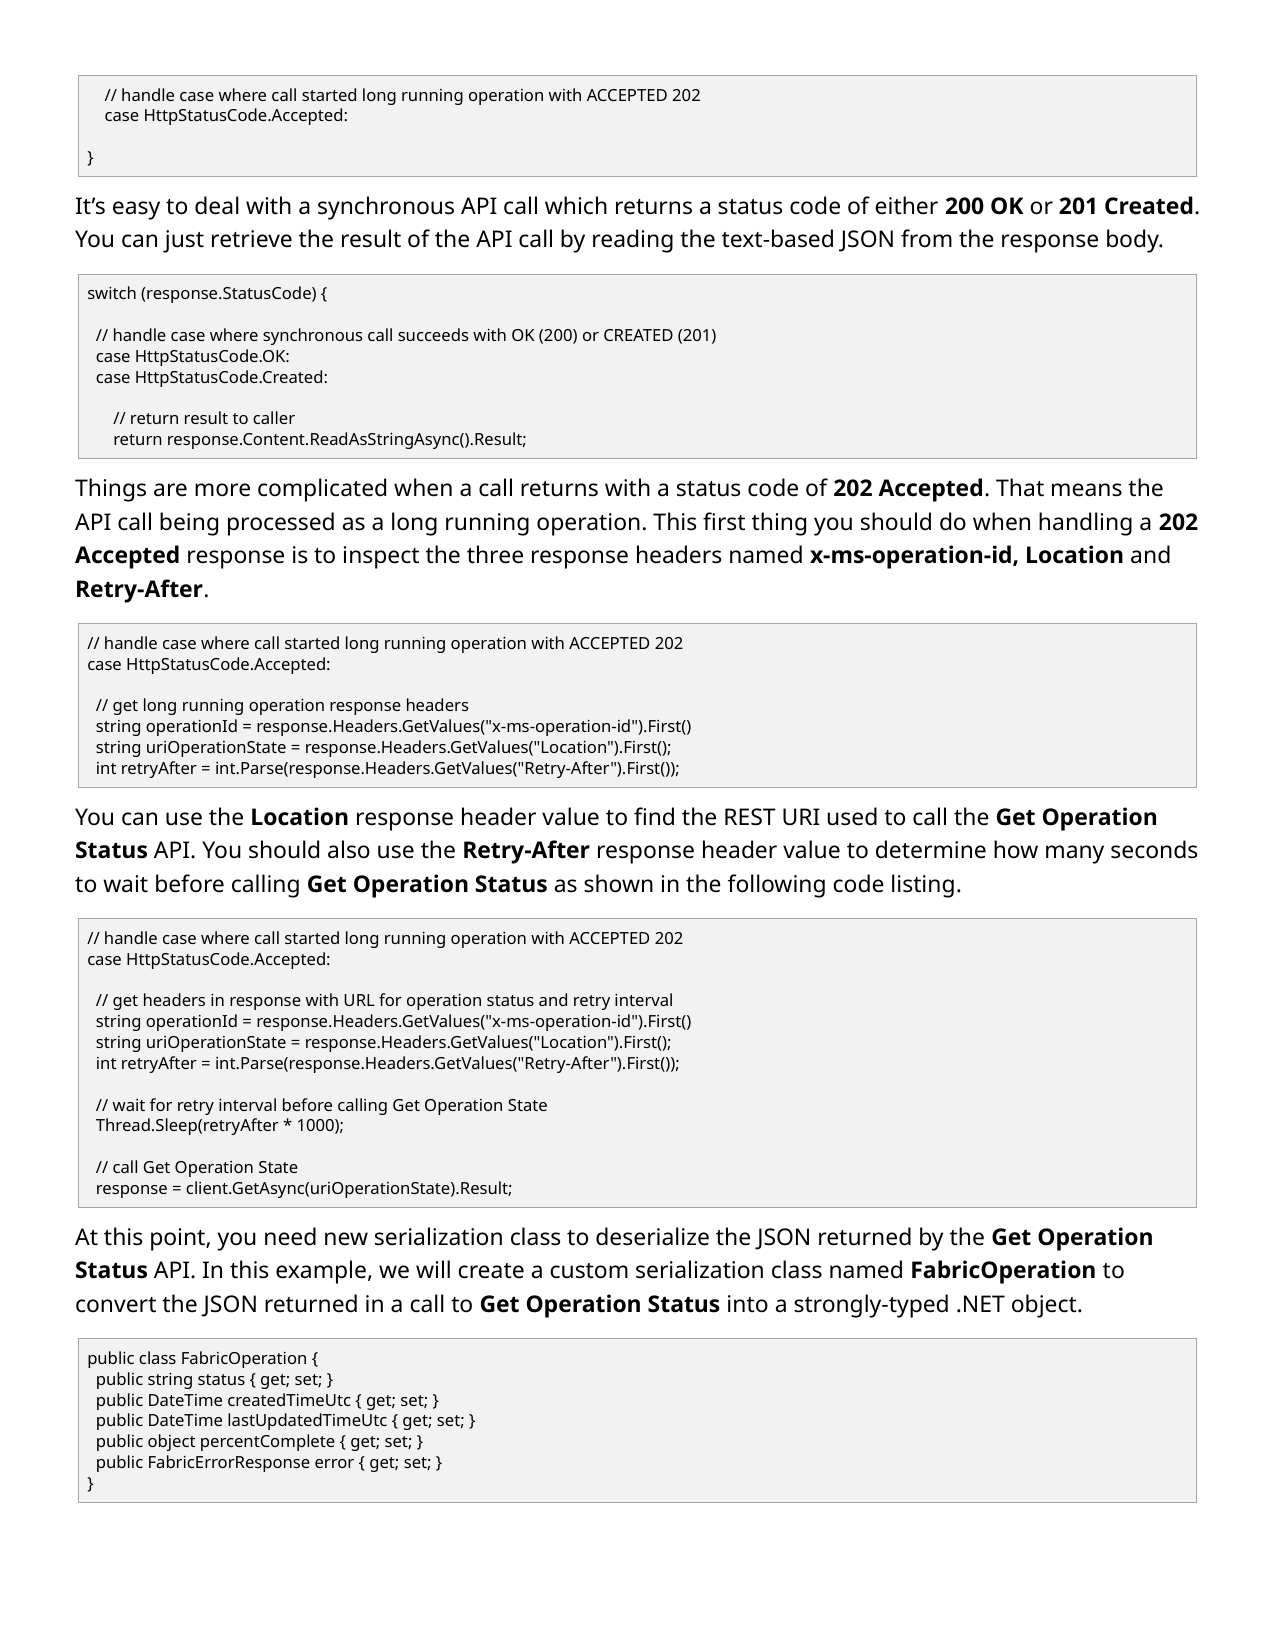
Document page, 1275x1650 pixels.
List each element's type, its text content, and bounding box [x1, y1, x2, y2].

list string operationId = response.Headers.GetValues("x-ms-operation-id").First() [79, 707, 1196, 727]
list // return result to caller [79, 399, 1196, 419]
list int retryAfter = int.Parse(response.Headers.GetValues("Retry-After").First()); [79, 748, 1196, 787]
list string uriOperationState = response.Headers.GetValues("Location").First(); [79, 727, 1196, 748]
list // handle case where call started long running operation with ACCEPTED 202 [79, 76, 1196, 96]
text You can use the Location response header value to find the REST URI used to call the Get Operation Status API. You should also use the Retry-After response header value to determine how many seconds to wait before calling Get Operation Status as shown in the following code listing. [75, 800, 1200, 899]
list case HttpStatusCode.Created: [79, 357, 1196, 378]
list // handle case where call started long running operation with ACCEPTED 202 [79, 919, 1196, 939]
list public DateTime createdTimeUtc { get; set; } [79, 1380, 1196, 1401]
text Things are more complicated when a call returns with a status code of 202 Accepted. That means the API call being processed as a long running operation. This first thing you should do when handling a 202 Accepted response is to inspect the three response headers named x-ms-operation-id, Location and Retry-After. [75, 472, 1200, 604]
text At this point, you need new serialization class to deserialize the JSON returned by the Get Operation Status API. In this example, we will create a custom serialization class named FabricOperation to convert the JSON returned in a call to Get Operation Status into a strongly-typed .NET object. [75, 1220, 1200, 1319]
list public object percentComplete { get; set; } [79, 1422, 1196, 1442]
list case HttpStatusCode.Accepted: [79, 96, 1196, 117]
list return response.Content.ReadAsStringAsync().Result; [79, 419, 1196, 458]
list public class FabricOperation { [79, 1339, 1196, 1359]
list case HttpStatusCode.Accepted: [79, 644, 1196, 665]
list } [79, 137, 1196, 176]
list // call Get Operation State [79, 1147, 1196, 1168]
list int retryAfter = int.Parse(response.Headers.GetValues("Retry-After").First()); [79, 1043, 1196, 1064]
list // wait for retry interval before calling Get Operation State [79, 1085, 1196, 1106]
list string operationId = response.Headers.GetValues("x-ms-operation-id").First() [79, 1002, 1196, 1022]
list // handle case where call started long running operation with ACCEPTED 202 [79, 624, 1196, 644]
list response = client.GetAsync(uriOperationState).Result; [79, 1168, 1196, 1207]
list // get headers in response with URL for operation status and retry interval [79, 981, 1196, 1002]
list Thread.Sleep(retryAfter * 1000); [79, 1106, 1196, 1127]
list public string status { get; set; } [79, 1359, 1196, 1380]
list switch (response.StatusCode) { [79, 275, 1196, 294]
list public FabricErrorResponse error { get; set; } [79, 1442, 1196, 1463]
list public DateTime lastUpdatedTimeUtc { get; set; } [79, 1401, 1196, 1422]
list } [79, 1463, 1196, 1502]
list case HttpStatusCode.Accepted: [79, 939, 1196, 960]
list case HttpStatusCode.OK: [79, 336, 1196, 357]
list string uriOperationState = response.Headers.GetValues("Location").First(); [79, 1022, 1196, 1043]
list // handle case where synchronous call succeeds with OK (200) or CREATED (201) [79, 315, 1196, 336]
list // get long running operation response headers [79, 686, 1196, 707]
text It’s easy to deal with a synchronous API call which returns a status code of either 200 OK or 201 Created. You can just retrieve the result of the API call by reading the text-based JSON from the response body. [75, 189, 1200, 254]
